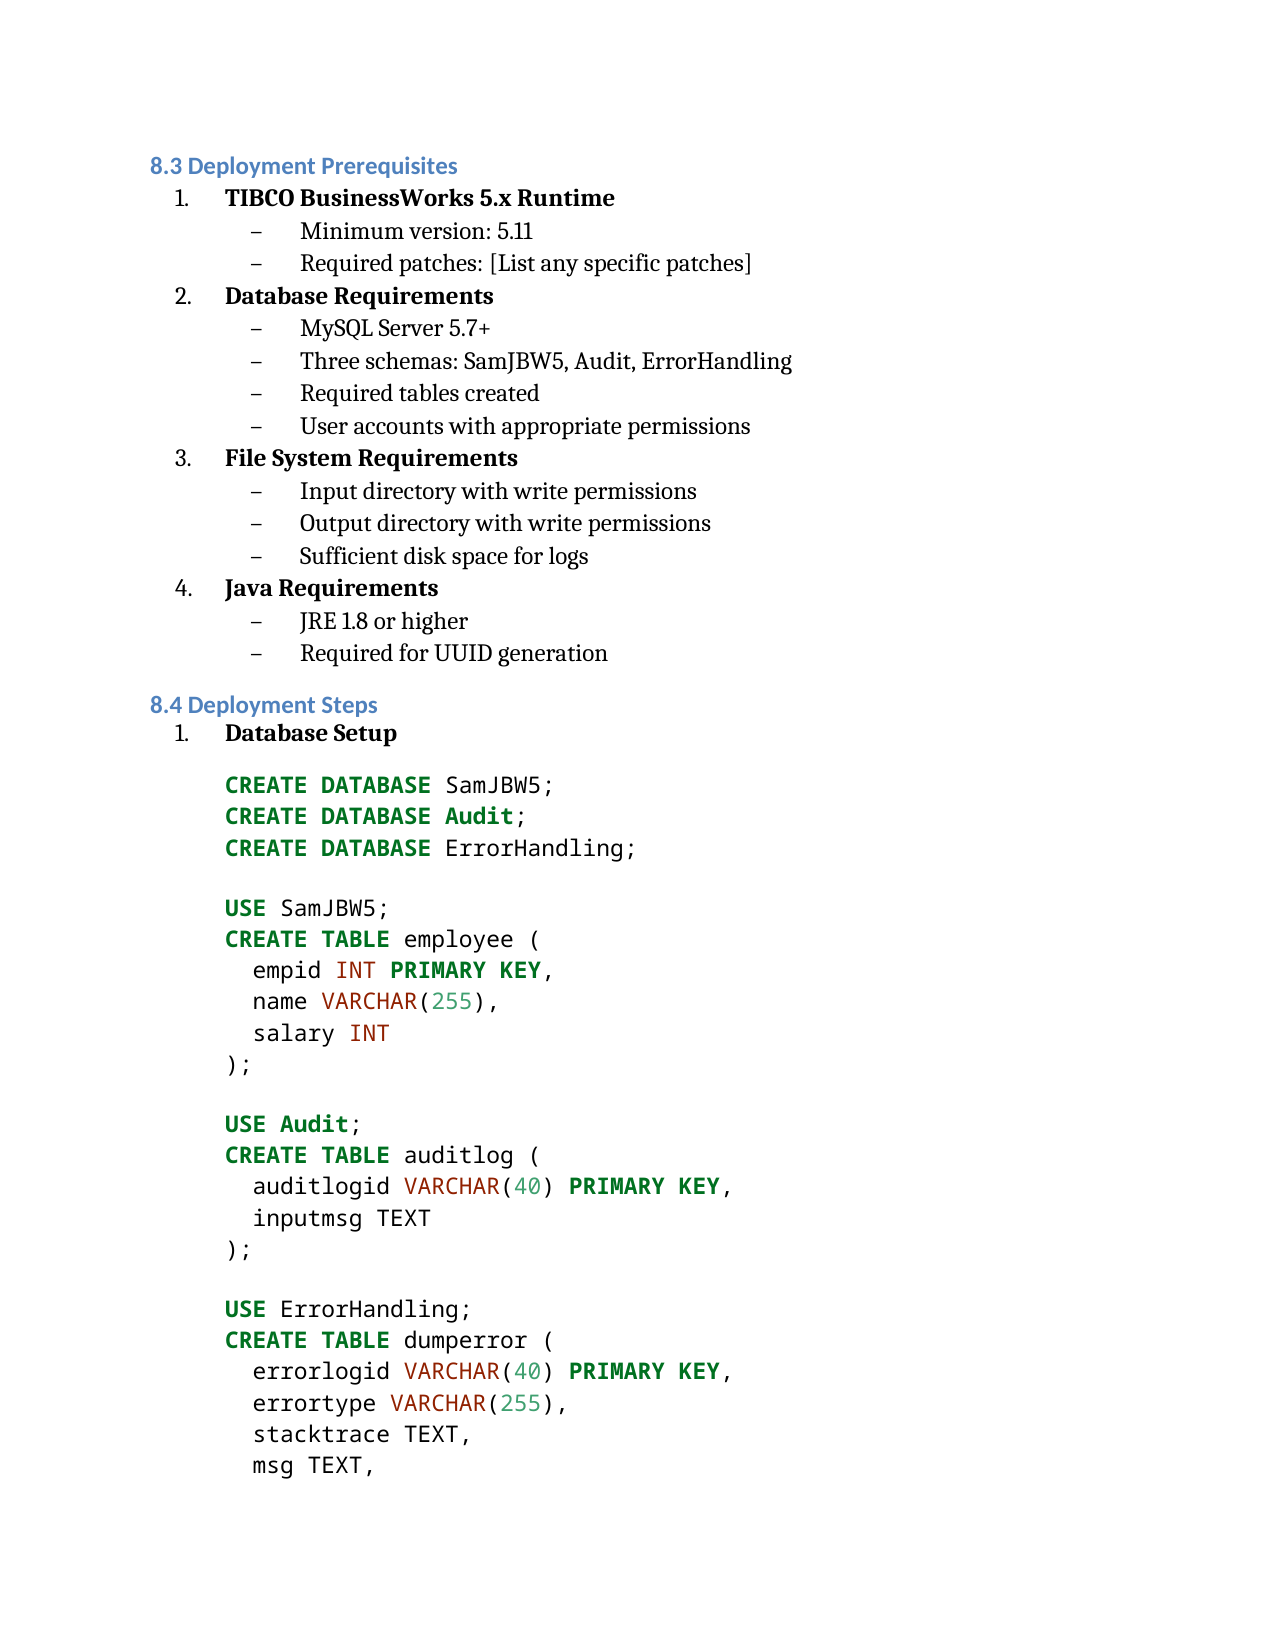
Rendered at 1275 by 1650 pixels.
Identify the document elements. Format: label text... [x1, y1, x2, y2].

list Input directory with write permissions [250, 477, 1125, 506]
list MySQL Server 5.7+ [250, 314, 1125, 343]
list Sufficient disk space for logs [250, 542, 1125, 571]
subtitle 8.3 Deployment Prerequisites [150, 150, 1125, 181]
list TIBCO BusinessWorks 5.x Runtime [175, 184, 1125, 213]
list File System Requirements [175, 444, 1125, 473]
list Required tables created [250, 379, 1125, 408]
list Minimum version: 5.11 [250, 217, 1125, 246]
list Java Requirements [175, 574, 1125, 603]
list Database Setup [175, 719, 1125, 748]
list Three schemas: SamJBW5, Audit, ErrorHandling [250, 347, 1125, 376]
list Output directory with write permissions [250, 509, 1125, 538]
list JRE 1.8 or higher [250, 607, 1125, 636]
list User accounts with appropriate permissions [250, 412, 1125, 441]
list Required patches: [List any specific patches] [250, 249, 1125, 278]
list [175, 769, 1125, 1480]
list Database Requirements [175, 282, 1125, 311]
list Required for UUID generation [250, 639, 1125, 668]
subtitle 8.4 Deployment Steps [150, 689, 1125, 719]
